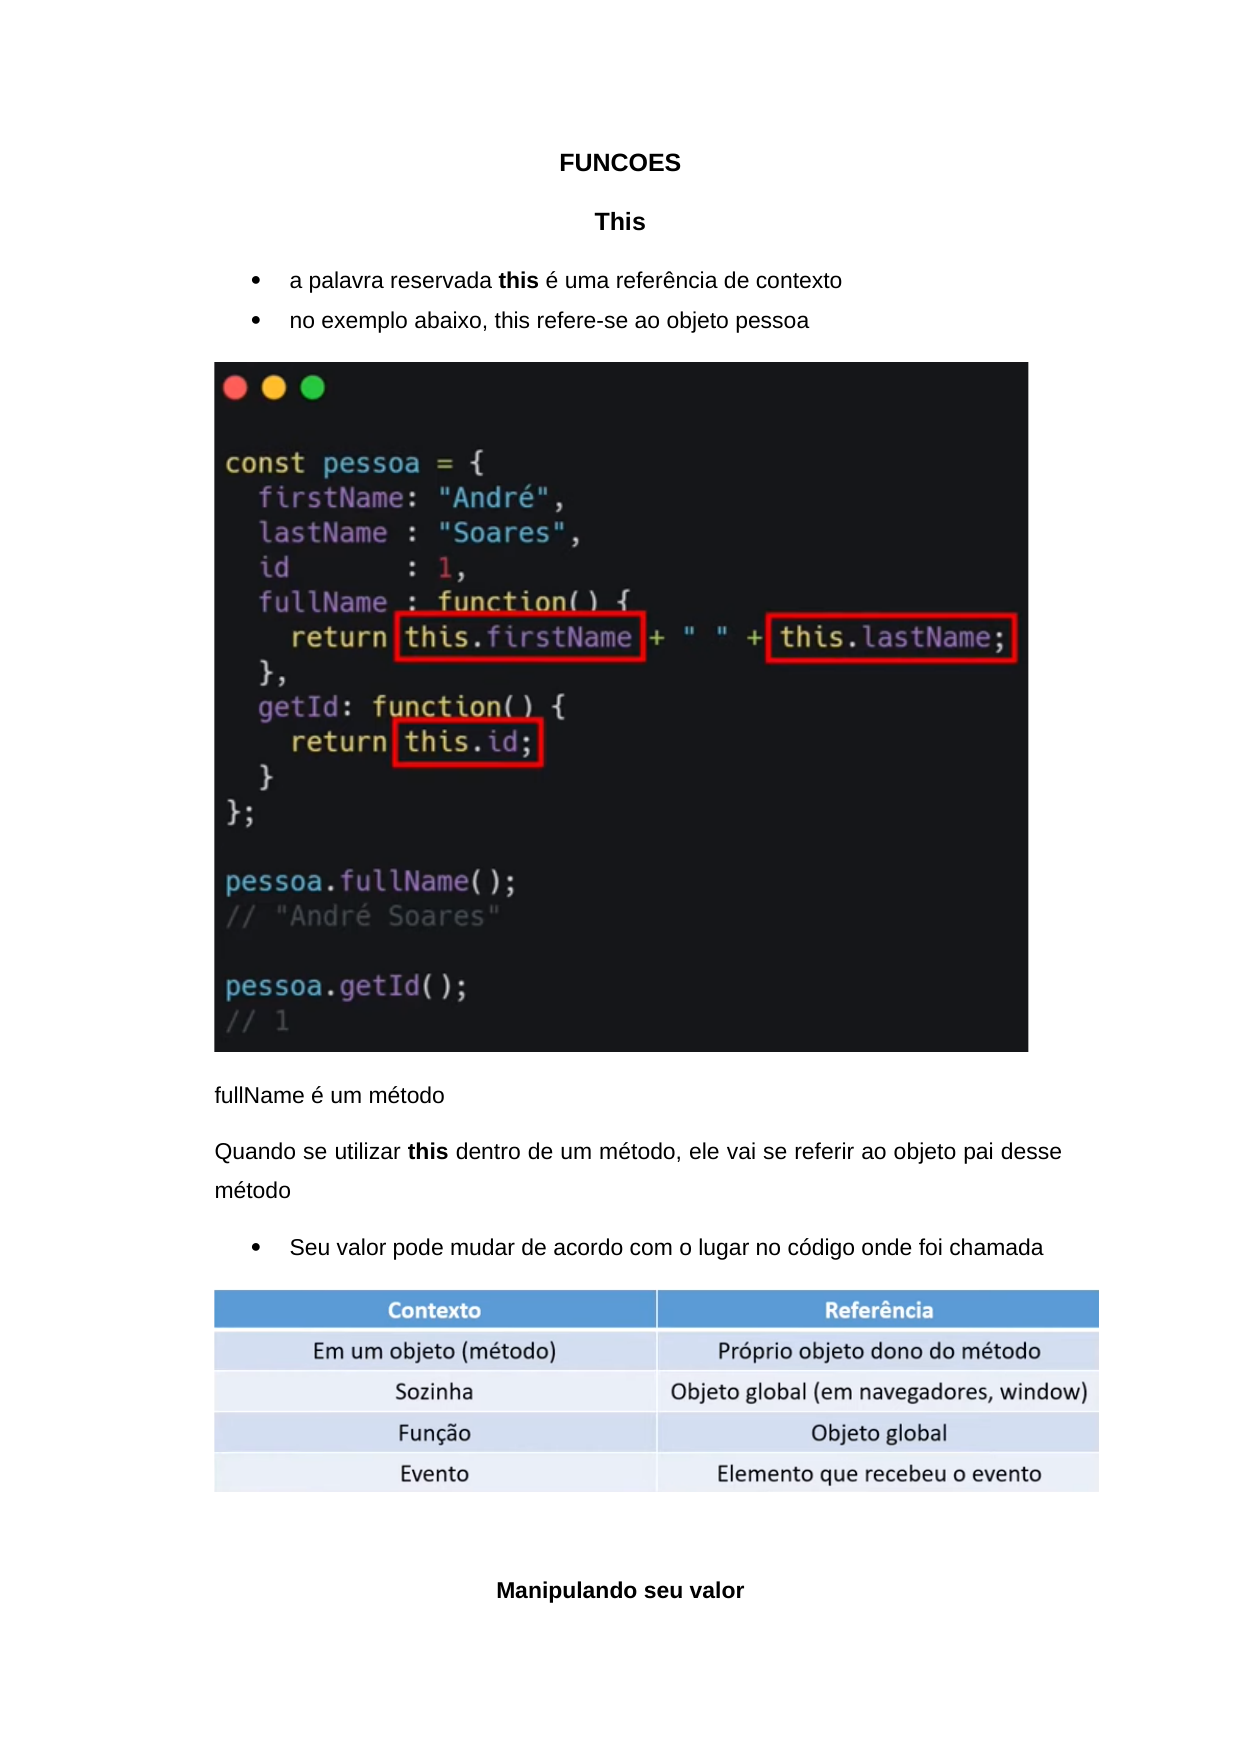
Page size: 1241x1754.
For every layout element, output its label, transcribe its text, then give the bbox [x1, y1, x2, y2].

text fullName é um método [214, 1082, 1063, 1108]
picture [214, 1289, 1099, 1492]
list no exemplo abaixo, this refere-se ao objeto pessoa [252, 307, 1063, 333]
text FUNCOES [177, 148, 1063, 176]
list a palavra reservada this é uma referência de contexto [252, 267, 1063, 293]
text Manipulando seu valor [177, 1577, 1063, 1603]
picture [214, 362, 1029, 1052]
text This [177, 207, 1063, 236]
list Seu valor pode mudar de acordo com o lugar no código onde foi chamada [252, 1233, 1063, 1260]
text Quando se utilizar this dentro de um método, ele vai se referir ao objeto pai desse método [214, 1138, 1063, 1204]
